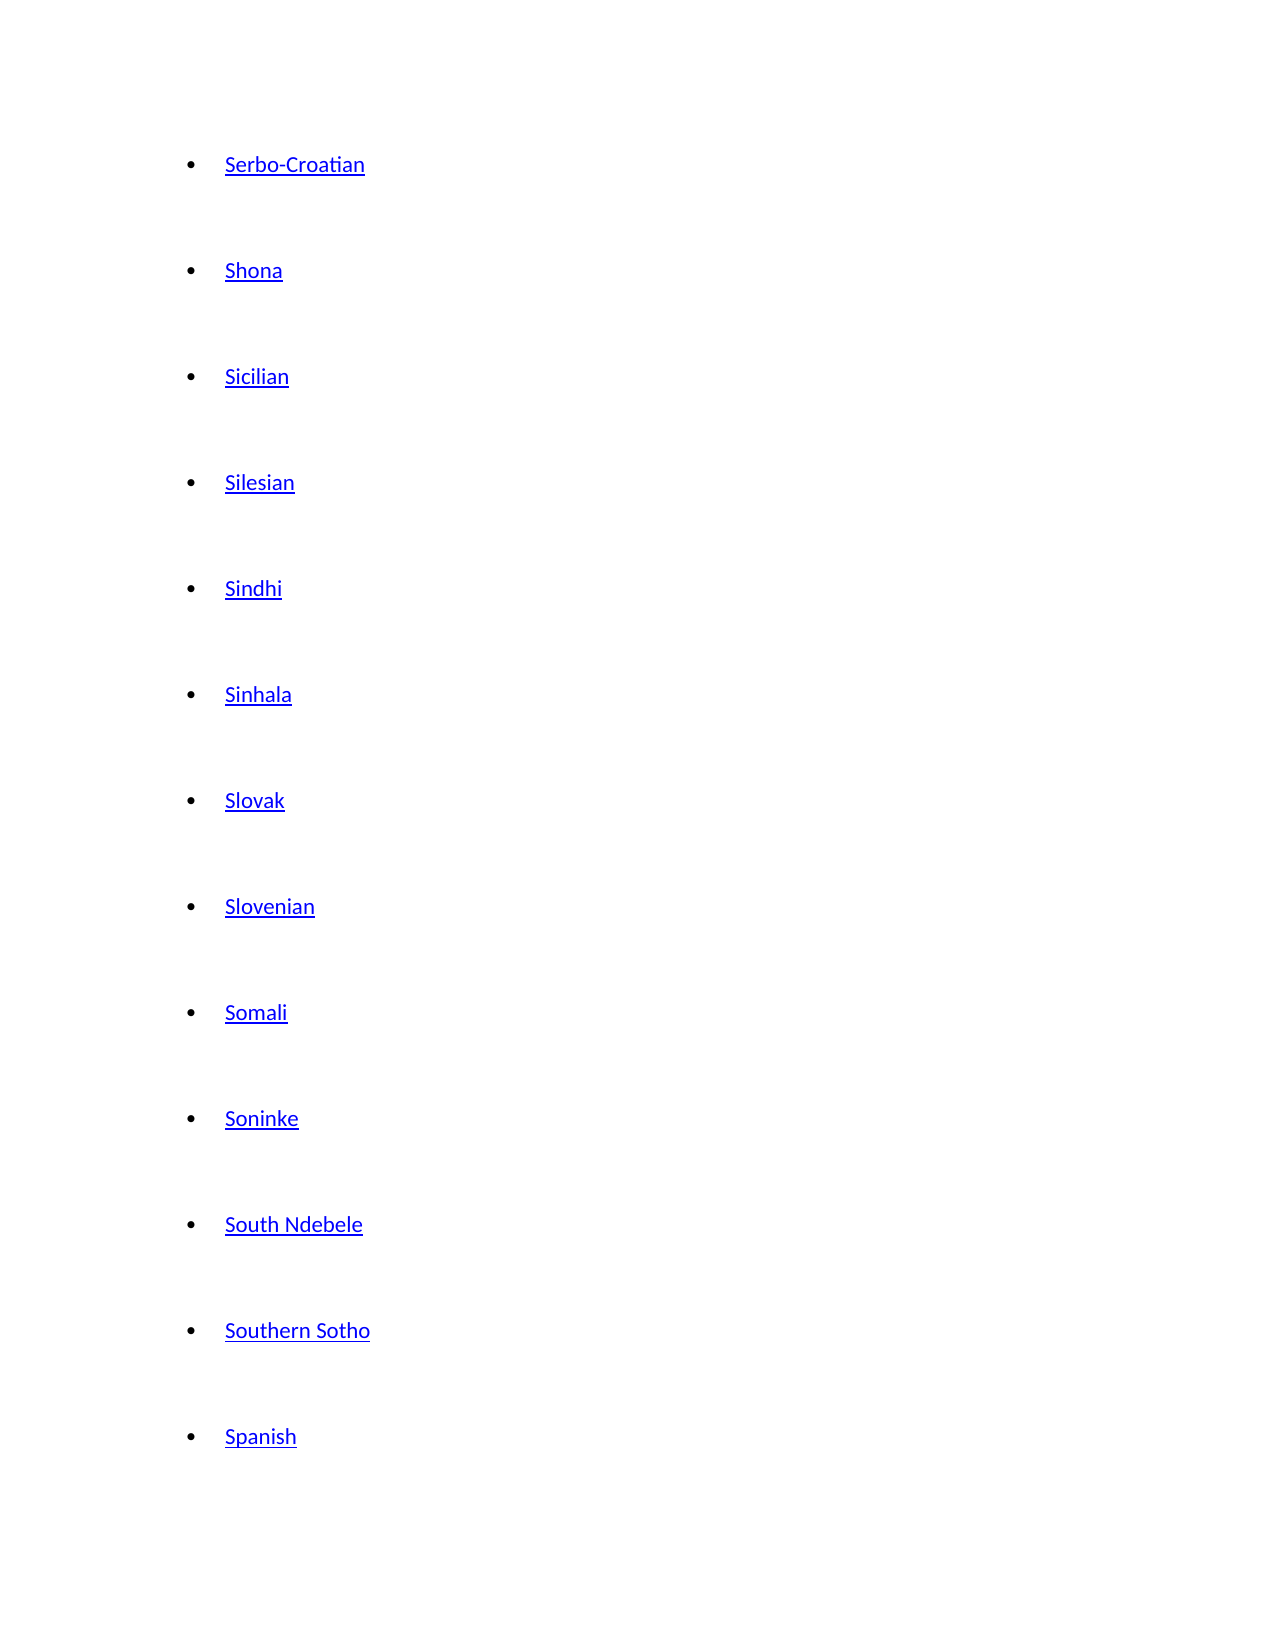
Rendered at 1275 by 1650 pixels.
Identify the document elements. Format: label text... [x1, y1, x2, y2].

list Southern Sotho [187, 1316, 1125, 1344]
list Serbo-Croatian [187, 150, 1125, 178]
list Sicilian [187, 362, 1125, 390]
list Soninke [187, 1104, 1125, 1132]
list Spanish [187, 1422, 1125, 1451]
list Slovak [187, 786, 1125, 814]
list Silesian [187, 468, 1125, 496]
list Sinhala [187, 680, 1125, 708]
list Shona [187, 256, 1125, 284]
list Slovenian [187, 892, 1125, 920]
list South Ndebele [187, 1210, 1125, 1238]
list Sindhi [187, 574, 1125, 602]
list Somali [187, 998, 1125, 1026]
